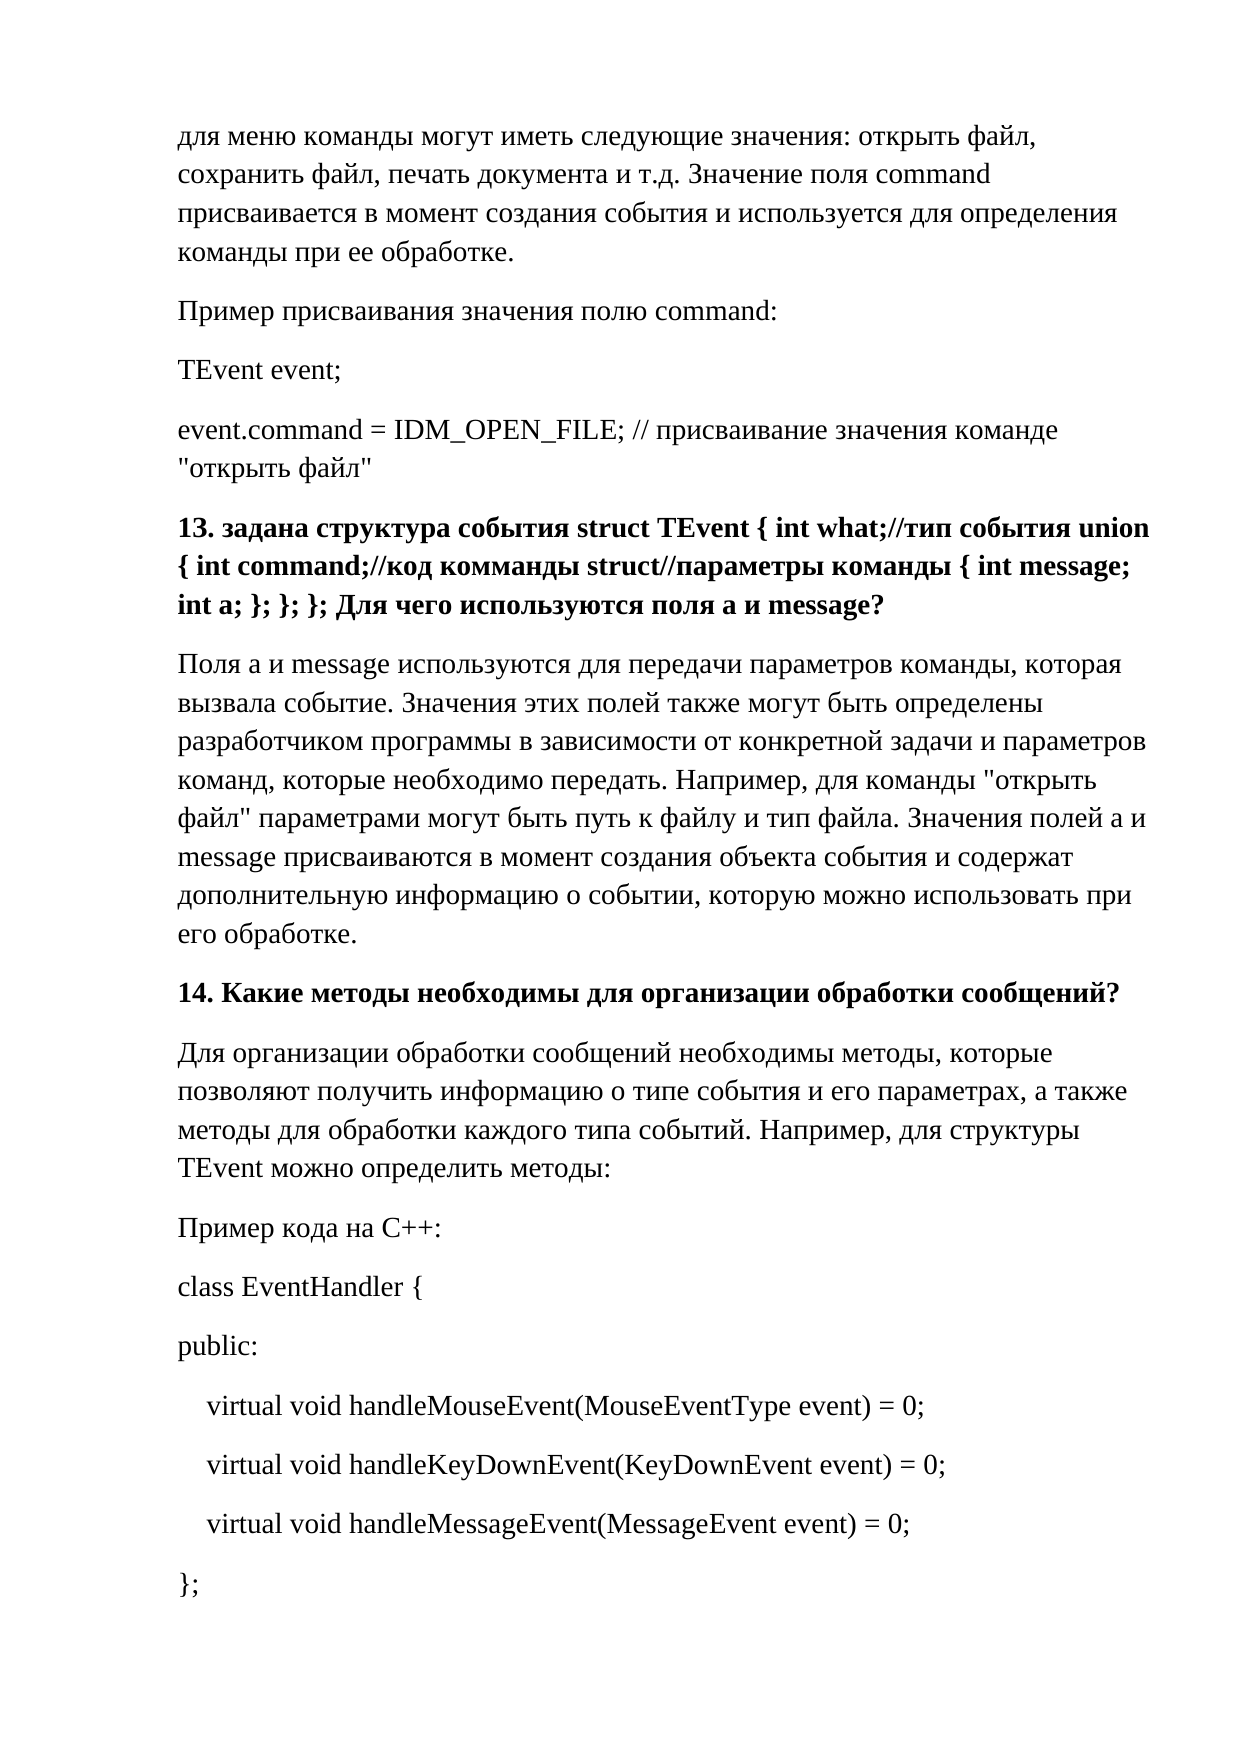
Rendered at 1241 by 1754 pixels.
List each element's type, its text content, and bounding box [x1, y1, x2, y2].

text public: [177, 1328, 1152, 1362]
text virtual void handleKeyDownEvent(KeyDownEvent event) = 0; [177, 1447, 1152, 1481]
text }; [177, 1566, 1152, 1599]
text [177, 118, 1152, 267]
text Пример присваивания значения полю command: [177, 293, 1152, 327]
text virtual void handleMessageEvent(MessageEvent event) = 0; [177, 1507, 1152, 1540]
text class EventHandler { [177, 1269, 1152, 1303]
text Для организации обработки сообщений необходимы методы, которые позволяют получить информацию о типе события и его параметрах, а также методы для обработки каждого типа событий. Например, для структуры TEvent можно определить методы: [177, 1035, 1152, 1184]
text event.command = IDM_OPEN_FILE; // присваивание значения команде "открыть файл" [177, 412, 1152, 484]
text virtual void handleMouseEvent(MouseEventType event) = 0; [177, 1388, 1152, 1421]
text 14. Какие методы необходимы для организации обработки сообщений? [177, 975, 1152, 1009]
text Поля a и message используются для передачи параметров команды, которая вызвала событие. Значения этих полей также могут быть определены разработчиком программы в зависимости от конкретной задачи и параметров команд, которые необходимо передать. Например, для команды "открыть файл" параметрами могут быть путь к файлу и тип файла. Значения полей a и message присваиваются в момент создания объекта события и содержат дополнительную информацию о событии, которую можно использовать при его обработке. [177, 646, 1152, 949]
text TEvent event; [177, 352, 1152, 386]
text Пример кода на C++: [177, 1210, 1152, 1243]
text 1З. задана структура события struct TEvent { int what;//тип события union { int command;//код комманды struct//параметры команды { int message; int a; }; }; }; Для чего используются поля a и message? [177, 510, 1152, 620]
